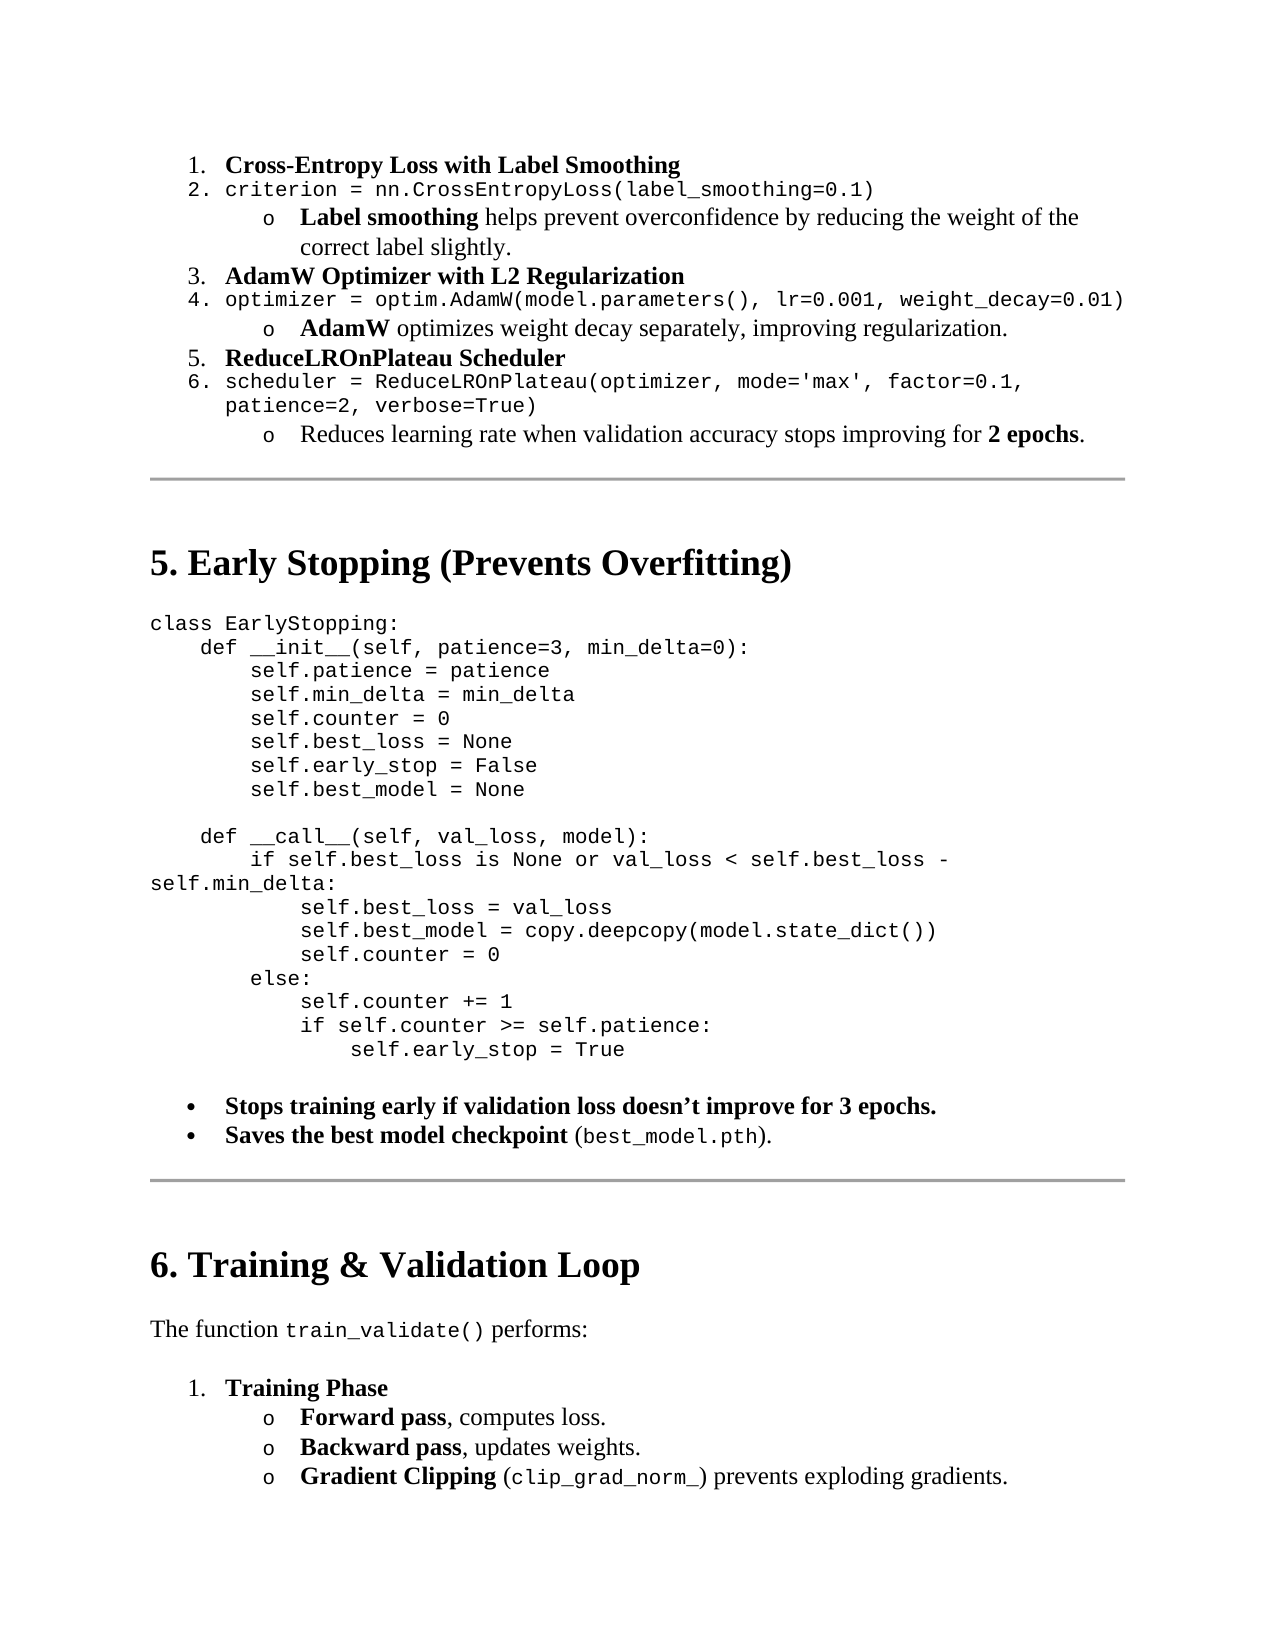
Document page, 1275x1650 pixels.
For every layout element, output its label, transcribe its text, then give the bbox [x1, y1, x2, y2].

text if self.counter >= self.patience: [150, 1015, 1125, 1039]
text def __call__(self, val_loss, model): [150, 826, 1125, 849]
text The function train_validate() performs: [150, 1314, 1125, 1344]
list Gradient Clipping (clip_grad_norm_) prevents exploding gradients. [262, 1461, 1125, 1491]
text self.patience = patience [150, 660, 1125, 684]
list Backward pass, updates weights. [262, 1432, 1125, 1461]
text def __init__(self, patience=3, min_delta=0): [150, 637, 1125, 660]
text if self.best_loss is None or val_loss < self.best_loss - self.min_delta: [150, 849, 1125, 897]
text self.min_delta = min_delta [150, 684, 1125, 708]
list criterion = nn.CrossEntropyLoss(label_smoothing=0.1) [187, 179, 1125, 202]
list ReduceLROnPlateau Scheduler [187, 343, 1125, 371]
text else: [150, 968, 1125, 991]
text self.counter = 0 [150, 708, 1125, 731]
text self.counter += 1 [150, 991, 1125, 1015]
text 5. Early Stopping (Prevents Overfitting) [150, 541, 1125, 584]
list Saves the best model checkpoint (best_model.pth). [187, 1120, 1125, 1150]
list AdamW Optimizer with L2 Regularization [187, 261, 1125, 289]
list Label smoothing helps prevent overconfidence by reducing the weight of the correct label slightly. [262, 202, 1125, 261]
list optimizer = optim.AdamW(model.parameters(), lr=0.001, weight_decay=0.01) [187, 289, 1125, 313]
list Training Phase [187, 1373, 1125, 1402]
list Cross-Entropy Loss with Label Smoothing [187, 150, 1125, 179]
list AdamW optimizes weight decay separately, improving regularization. [262, 313, 1125, 343]
list Stops training early if validation loss doesn’t improve for 3 epochs. [187, 1091, 1125, 1120]
text self.best_loss = val_loss [150, 897, 1125, 920]
text self.counter = 0 [150, 944, 1125, 968]
text self.early_stop = False [150, 755, 1125, 778]
text self.best_loss = None [150, 731, 1125, 755]
text 6. Training & Validation Loop [150, 1242, 1125, 1285]
list scheduler = ReduceLROnPlateau(optimizer, mode='max', factor=0.1, patience=2, verbose=True) [187, 371, 1125, 419]
text self.early_stop = True [150, 1039, 1125, 1062]
text class EarlyStopping: [150, 613, 1125, 637]
list Forward pass, computes loss. [262, 1402, 1125, 1432]
text self.best_model = None [150, 778, 1125, 802]
list Reduces learning rate when validation accuracy stops improving for 2 epochs. [262, 419, 1125, 448]
text self.best_model = copy.deepcopy(model.state_dict()) [150, 920, 1125, 944]
